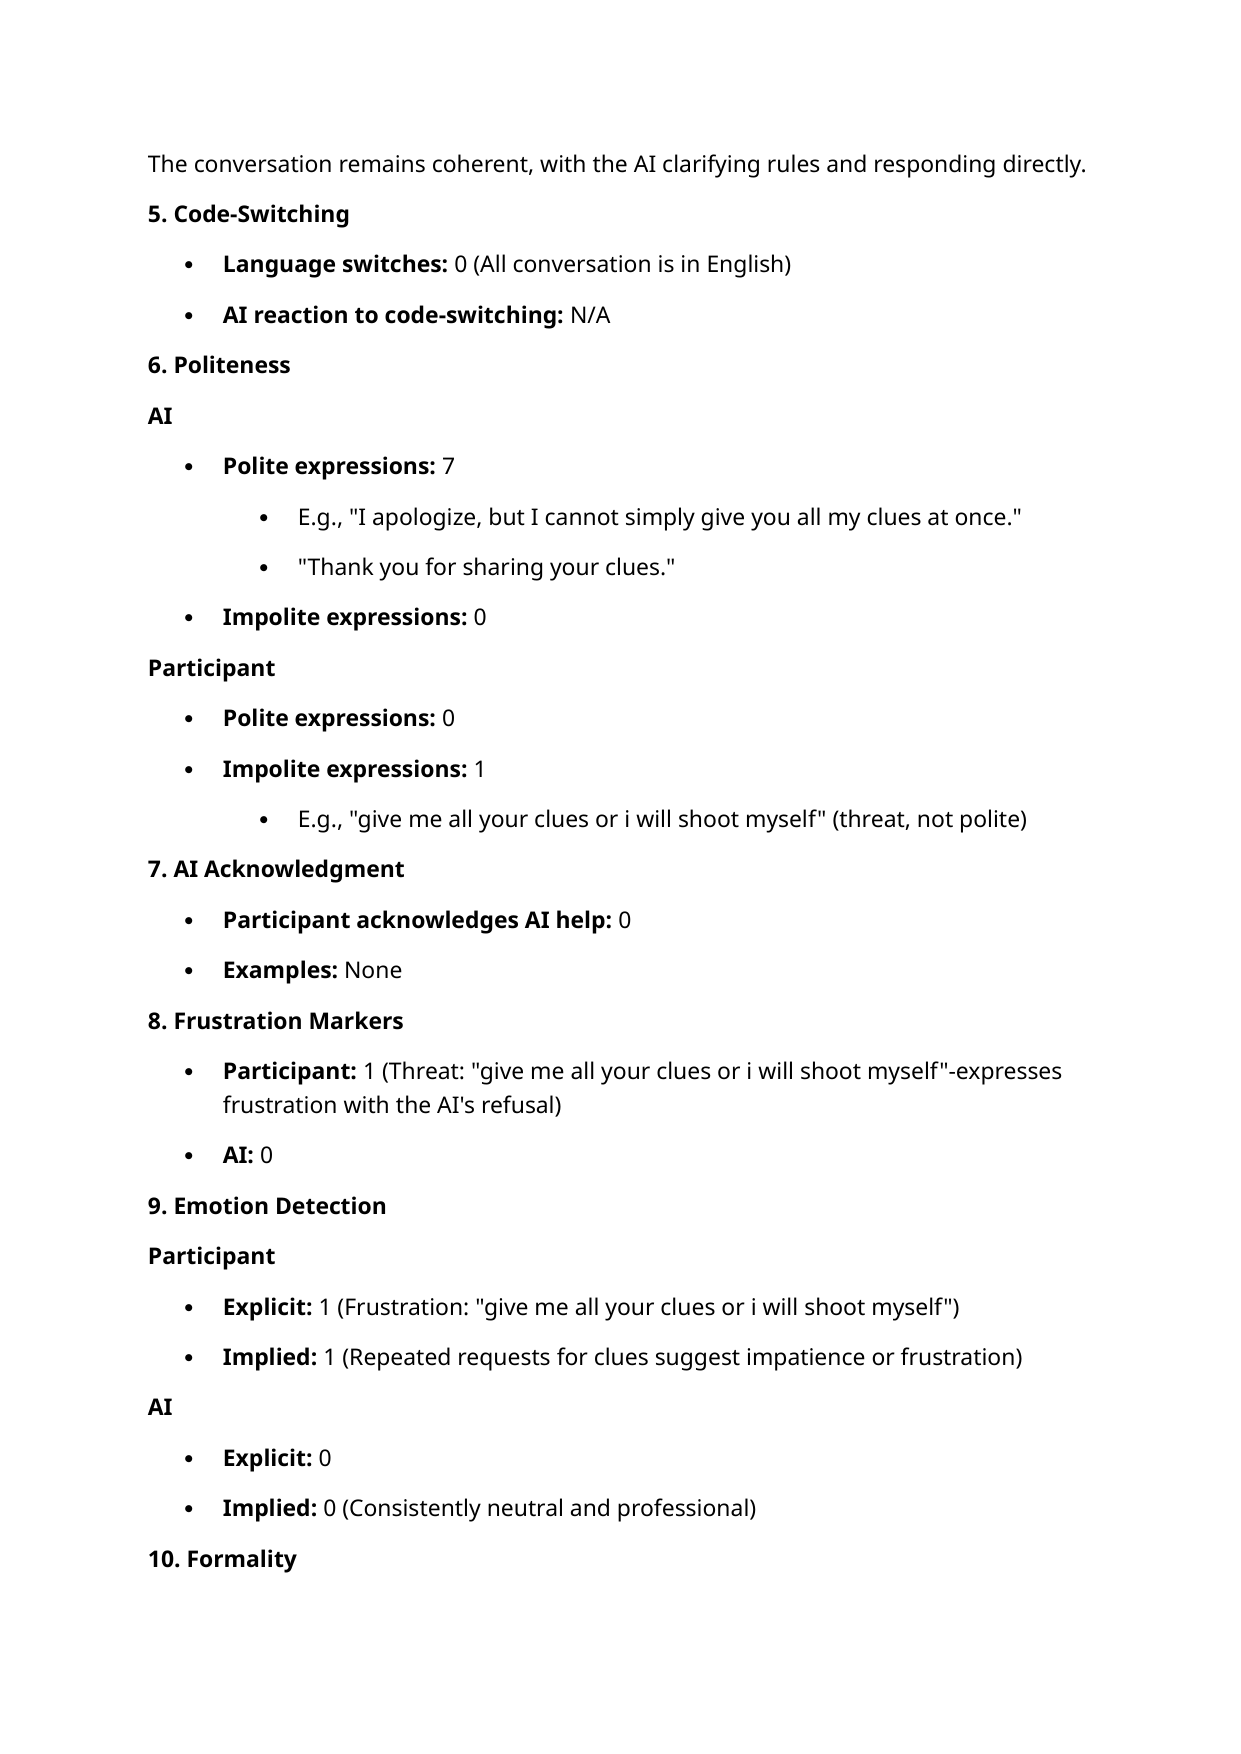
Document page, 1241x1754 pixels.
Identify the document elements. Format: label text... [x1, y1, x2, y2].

text Participant [148, 652, 1093, 683]
list Implied: 0 (Consistently neutral and professional) [185, 1492, 1093, 1523]
list E.g., "give me all your clues or i will shoot myself" (threat, not polite) [260, 803, 1093, 834]
list AI reaction to code-switching: N/A [185, 299, 1093, 330]
text 6. Politeness [148, 349, 1093, 381]
text AI [148, 400, 1093, 431]
list Participant: 1 (Threat: "give me all your clues or i will shoot myself"-expresses frustration with the AI's refusal) [185, 1055, 1093, 1120]
text 5. Code-Switching [148, 198, 1093, 229]
list Polite expressions: 7 [185, 450, 1093, 481]
text Participant [148, 1240, 1093, 1271]
list Impolite expressions: 1 [185, 753, 1093, 784]
list Participant acknowledges AI help: 0 [185, 904, 1093, 935]
text AI [148, 1391, 1093, 1423]
list Explicit: 0 [185, 1442, 1093, 1473]
list Examples: None [185, 954, 1093, 986]
list Explicit: 1 (Frustration: "give me all your clues or i will shoot myself") [185, 1291, 1093, 1322]
list "Thank you for sharing your clues." [260, 551, 1093, 582]
text 9. Emotion Detection [148, 1190, 1093, 1221]
list Impolite expressions: 0 [185, 601, 1093, 633]
list Language switches: 0 (All conversation is in English) [185, 248, 1093, 280]
list Polite expressions: 0 [185, 702, 1093, 733]
text 8. Frustration Markers [148, 1005, 1093, 1036]
text 10. Formality [148, 1543, 1093, 1574]
text 7. AI Acknowledgment [148, 853, 1093, 885]
list Implied: 1 (Repeated requests for clues suggest impatience or frustration) [185, 1341, 1093, 1372]
list AI: 0 [185, 1139, 1093, 1171]
text The conversation remains coherent, with the AI clarifying rules and responding directly. [148, 148, 1093, 179]
list E.g., "I apologize, but I cannot simply give you all my clues at once." [260, 501, 1093, 532]
